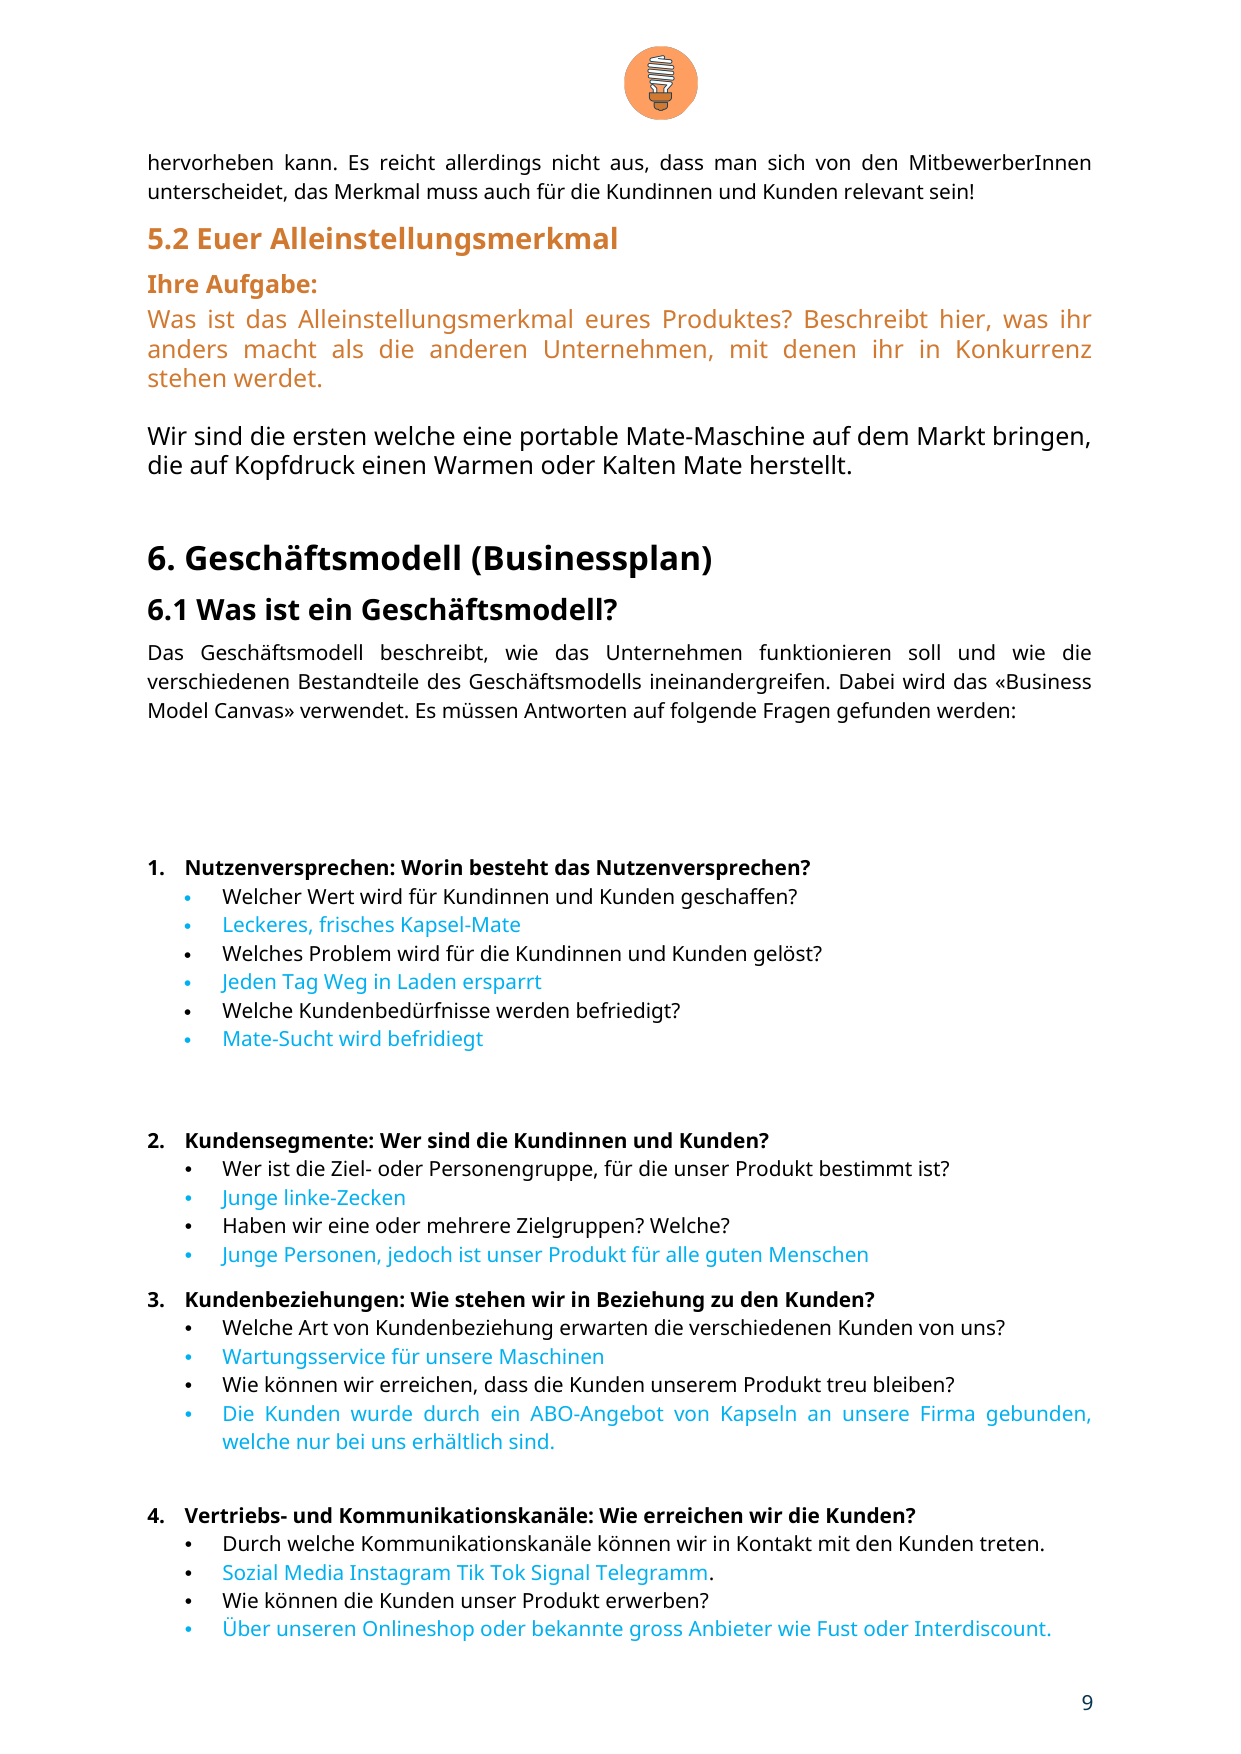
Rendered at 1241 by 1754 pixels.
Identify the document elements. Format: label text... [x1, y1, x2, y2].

list Nutzenversprechen: Worin besteht das Nutzenversprechen? [147, 853, 1093, 882]
text Ihre Aufgabe: [147, 270, 1093, 299]
list Haben wir eine oder mehrere Zielgruppen? Welche? [184, 1211, 1093, 1240]
list Welches Problem wird für die Kundinnen und Kunden gelöst? [184, 939, 1093, 967]
list Welcher Wert wird für Kundinnen und Kunden geschaffen? [184, 882, 1093, 910]
list Jeden Tag Weg in Laden ersparrt [184, 967, 1093, 996]
text Das Geschäftsmodell beschreibt, wie das Unternehmen funktionieren soll und wie die verschiedenen Bestandteile des Geschäftsmodells ineinandergreifen. Dabei wird das «Business Model Canvas» verwendet. Es müssen Antworten auf folgende Fragen gefunden werden: [147, 637, 1093, 724]
list Wie können die Kunden unser Produkt erwerben? [184, 1586, 1093, 1614]
list Durch welche Kommunikationskanäle können wir in Kontakt mit den Kunden treten. [184, 1529, 1093, 1558]
list Wie können wir erreichen, dass die Kunden unserem Produkt treu bleiben? [184, 1370, 1093, 1399]
list Sozial Media Instagram Tik Tok Signal Telegramm. [184, 1558, 1093, 1586]
list Vertriebs- und Kommunikationskanäle: Wie erreichen wir die Kunden? [147, 1501, 1093, 1529]
list Junge Personen, jedoch ist unser Produkt für alle guten Menschen [184, 1240, 1093, 1268]
picture [615, 37, 704, 125]
list Die Kunden wurde durch ein ABO-Angebot von Kapseln an unsere Firma gebunden, welche nur bei uns erhältlich sind. [184, 1399, 1093, 1456]
list Junge linke-Zecken [184, 1183, 1093, 1211]
list Kundensegmente: Wer sind die Kundinnen und Kunden? [147, 1126, 1093, 1154]
text Was ist das Alleinstellungsmerkmal eures Produktes? Beschreibt hier, was ihr anders macht als die anderen Unternehmen, mit denen ihr in Konkurrenz stehen werdet. [147, 306, 1093, 393]
text Wir sind die ersten welche eine portable Mate-Maschine auf dem Markt bringen, die auf Kopfdruck einen Warmen oder Kalten Mate herstellt. [147, 422, 1093, 481]
subtitle 6.1 Was ist ein Geschäftsmodell? [147, 589, 1093, 628]
list Leckeres, frisches Kapsel-Mate [184, 910, 1093, 939]
subtitle 6. Geschäftsmodell (Businessplan) [147, 547, 1093, 576]
list Kundenbeziehungen: Wie stehen wir in Beziehung zu den Kunden? [147, 1285, 1093, 1313]
subtitle 5.2 Euer Alleinstellungsmerkmal [147, 218, 1093, 258]
list Mate-Sucht wird befridiegt [184, 1024, 1093, 1053]
list Über unseren Onlineshop oder bekannte gross Anbieter wie Fust oder Interdiscount. [184, 1614, 1093, 1643]
list Welche Kundenbedürfnisse werden befriedigt? [184, 996, 1093, 1024]
list Wer ist die Ziel- oder Personengruppe, für die unser Produkt bestimmt ist? [184, 1154, 1093, 1183]
list Welche Art von Kundenbeziehung erwarten die verschiedenen Kunden von uns? [184, 1313, 1093, 1342]
list Wartungsservice für unsere Maschinen [184, 1342, 1093, 1370]
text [147, 147, 1093, 205]
